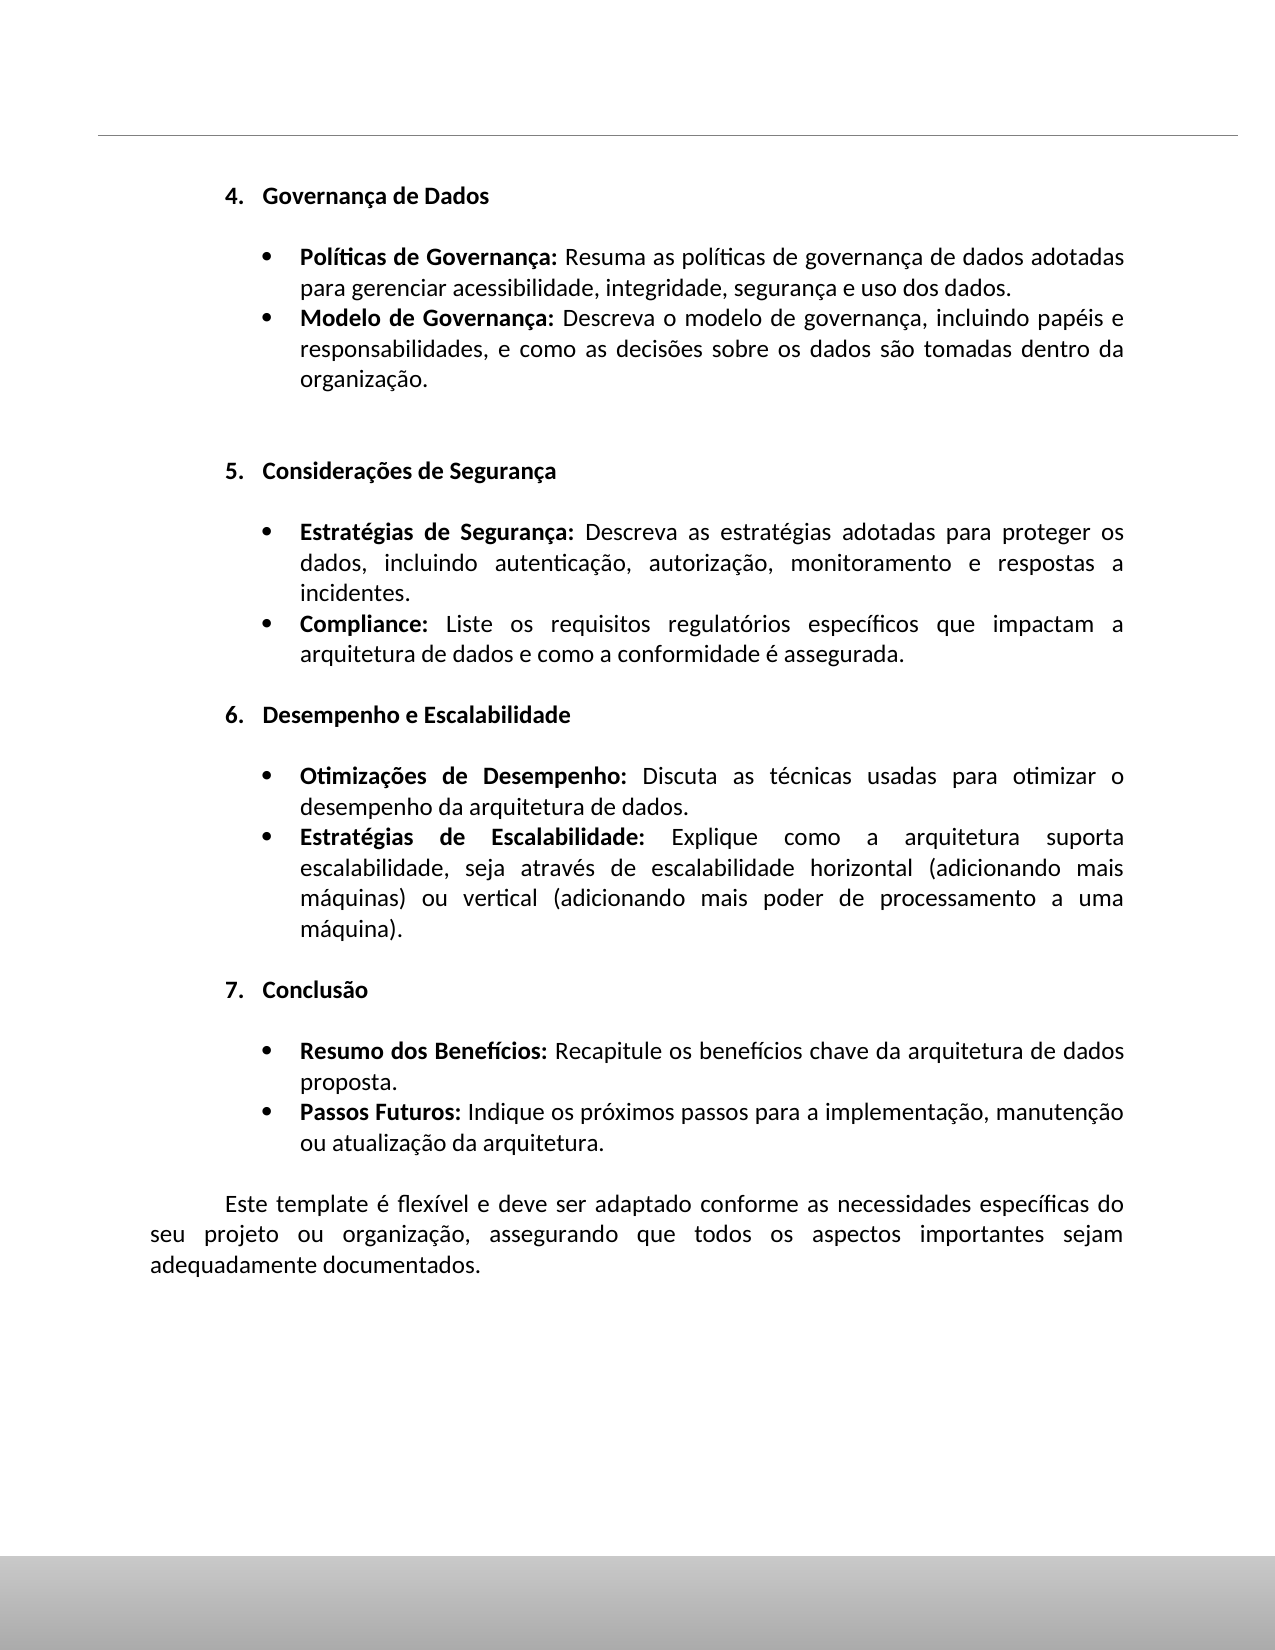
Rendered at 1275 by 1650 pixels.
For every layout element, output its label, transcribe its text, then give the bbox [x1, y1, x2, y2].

list Otimizações de Desempenho: Discuta as técnicas usadas para otimizar o desempenho da arquitetura de dados. [262, 760, 1125, 821]
list Estratégias de Escalabilidade: Explique como a arquitetura suporta escalabilidade, seja através de escalabilidade horizontal (adicionando mais máquinas) ou vertical (adicionando mais poder de processamento a uma máquina). [262, 821, 1125, 943]
list Estratégias de Segurança: Descreva as estratégias adotadas para proteger os dados, incluindo autenticação, autorização, monitoramento e respostas a incidentes. [262, 516, 1125, 608]
list Resumo dos Benefícios: Recapitule os benefícios chave da arquitetura de dados proposta. [262, 1035, 1125, 1096]
list Políticas de Governança: Resuma as políticas de governança de dados adotadas para gerenciar acessibilidade, integridade, segurança e uso dos dados. [262, 242, 1125, 303]
list Conclusão [225, 974, 1125, 1004]
list Desempenho e Escalabilidade [225, 699, 1125, 730]
list Governança de Dados [225, 181, 1125, 211]
list Considerações de Segurança [225, 455, 1125, 486]
list Modelo de Governança: Descreva o modelo de governança, incluindo papéis e responsabilidades, e como as decisões sobre os dados são tomadas dentro da organização. [262, 303, 1125, 394]
text Este template é flexível e deve ser adaptado conforme as necessidades específicas do seu projeto ou organização, assegurando que todos os aspectos importantes sejam adequadamente documentados. [150, 1188, 1125, 1279]
list Passos Futuros: Indique os próximos passos para a implementação, manutenção ou atualização da arquitetura. [262, 1096, 1125, 1157]
list Compliance: Liste os requisitos regulatórios específicos que impactam a arquitetura de dados e como a conformidade é assegurada. [262, 608, 1125, 669]
